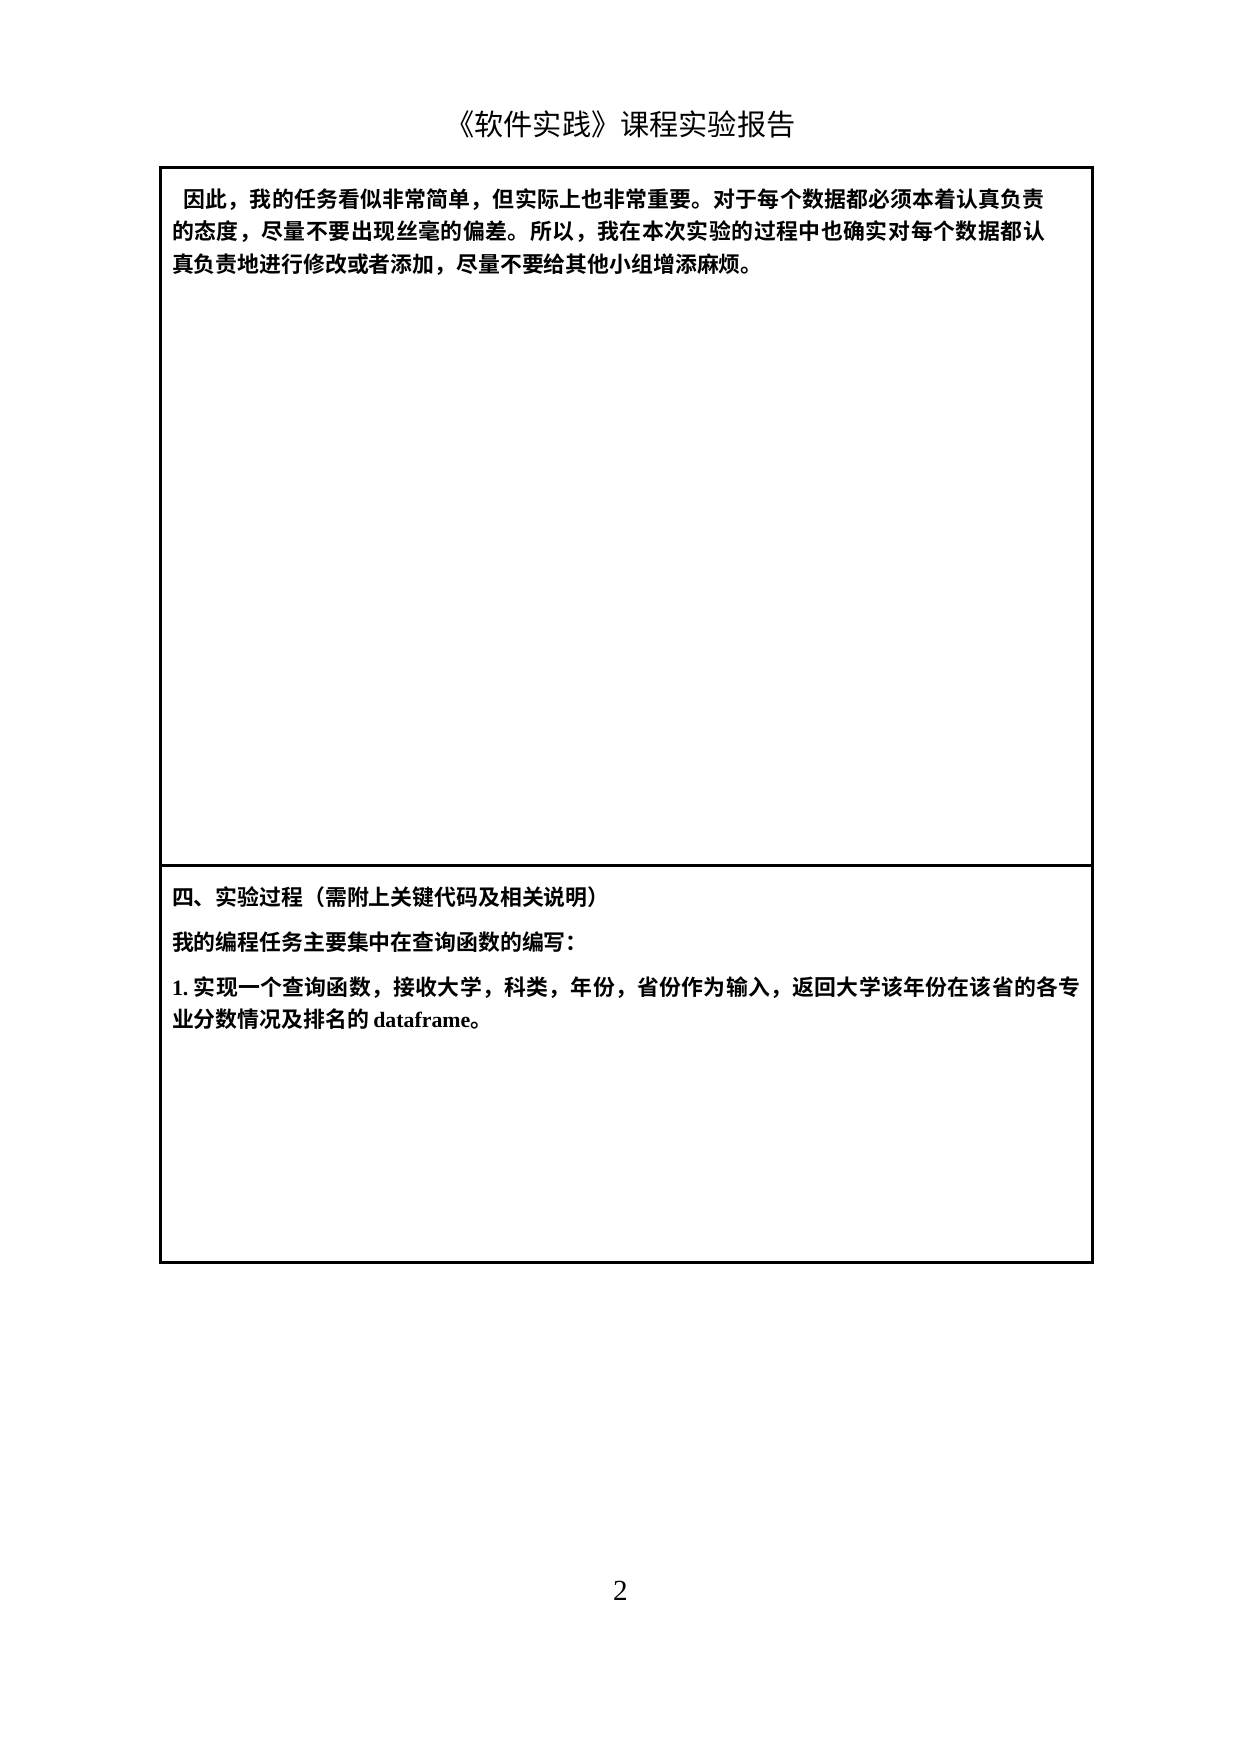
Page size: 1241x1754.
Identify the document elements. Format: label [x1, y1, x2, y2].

table_cell [162, 169, 1091, 864]
table_cell [162, 867, 1091, 1261]
